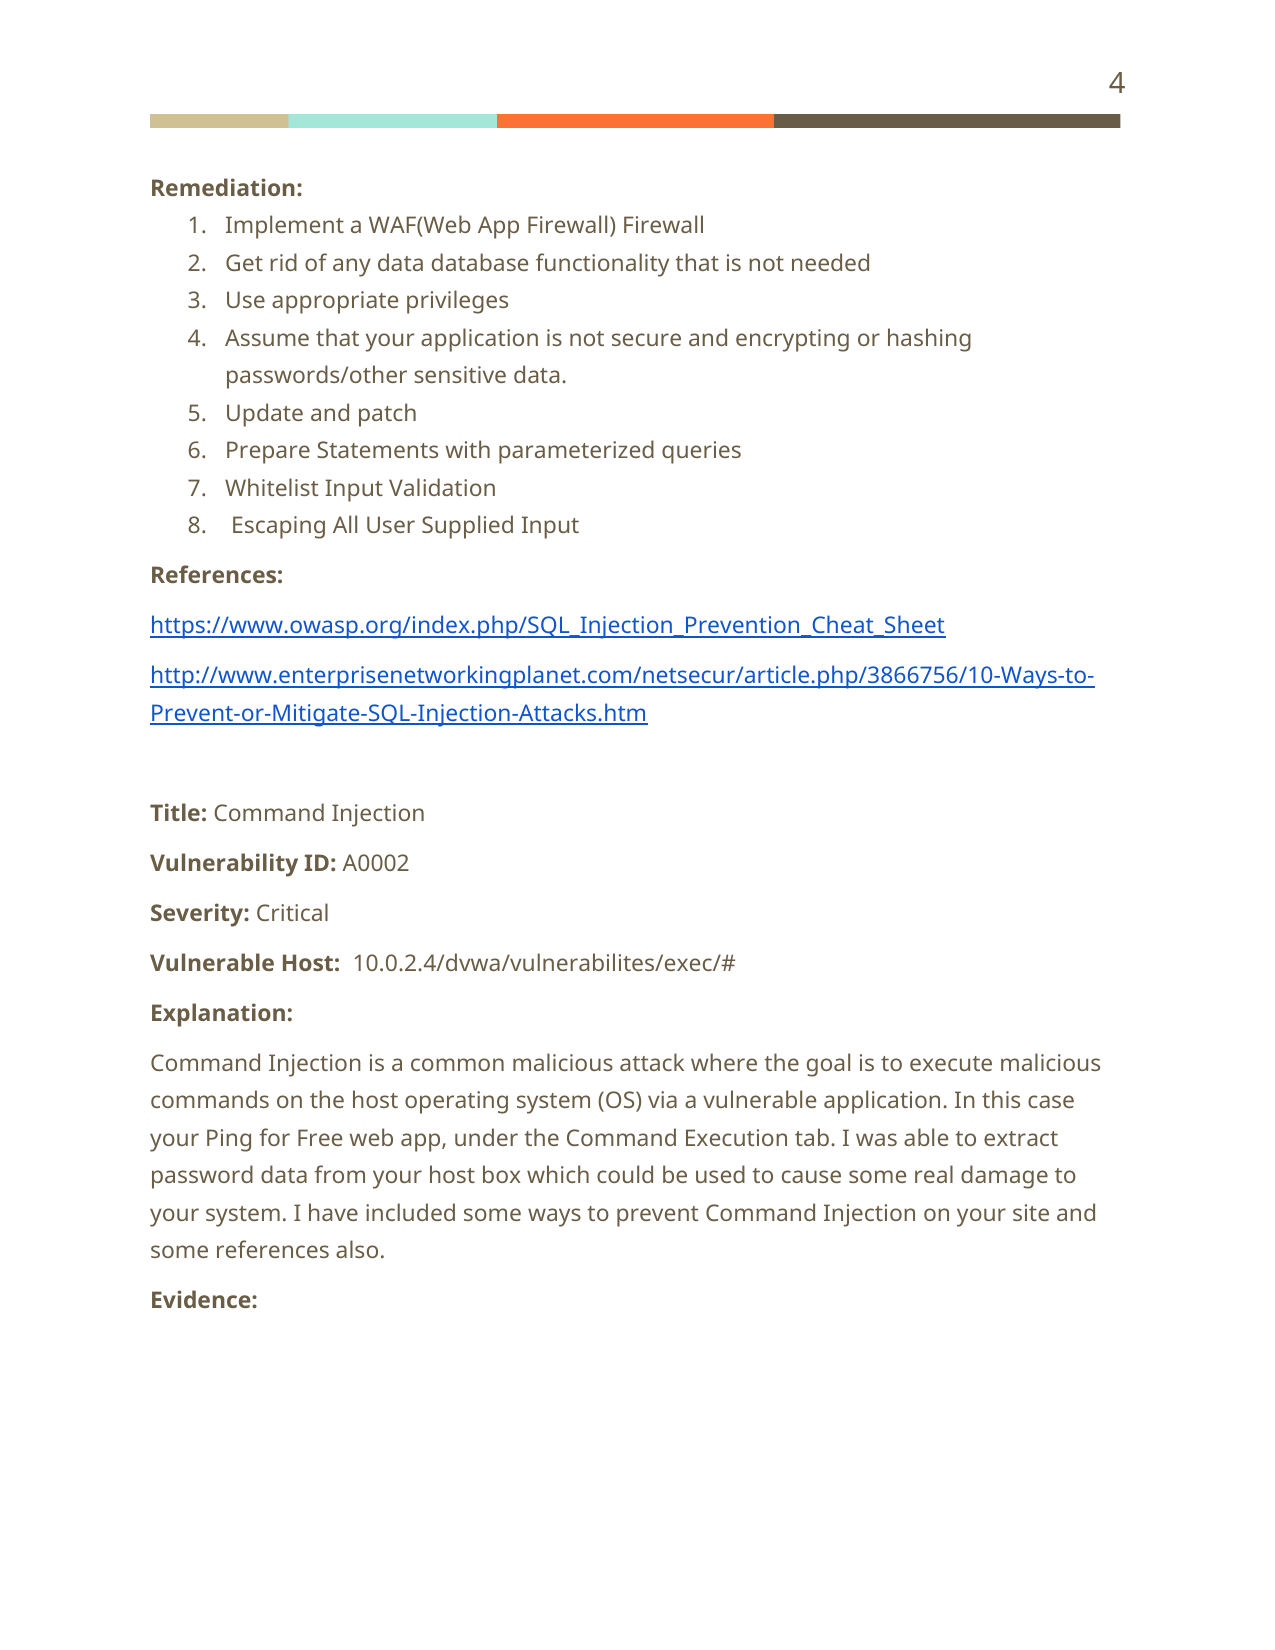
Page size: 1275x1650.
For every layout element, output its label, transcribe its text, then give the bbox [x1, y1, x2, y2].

text Explanation: [150, 997, 1125, 1028]
list Update and patch [187, 397, 1125, 428]
list Escaping All User Supplied Input [187, 509, 1125, 541]
list Whitelist Input Validation [187, 472, 1125, 503]
text References: [150, 559, 1125, 591]
list Use appropriate privileges [187, 284, 1125, 316]
text http://www.enterprisenetworkingplanet.com/netsecur/article.php/3866756/10-Ways-to-Prevent-or-Mitigate-SQL-Injection-Attacks.htm [150, 659, 1125, 728]
text Vulnerability ID: A0002 [150, 847, 1125, 878]
text https://www.owasp.org/index.php/SQL_Injection_Prevention_Cheat_Sheet [150, 609, 1125, 641]
list Implement a WAF(Web App Firewall) Firewall [187, 209, 1125, 241]
list Assume that your application is not secure and encrypting or hashing passwords/other sensitive data. [187, 322, 1125, 391]
text Remediation: [150, 172, 1125, 203]
text Vulnerable Host: 10.0.2.4/dvwa/vulnerabilites/exec/# [150, 947, 1125, 978]
picture [150, 114, 1121, 128]
list Prepare Statements with parameterized queries [187, 434, 1125, 466]
text Severity: Critical [150, 897, 1125, 928]
text Title: Command Injection [150, 797, 1125, 828]
list Get rid of any data database functionality that is not needed [187, 247, 1125, 278]
text Command Injection is a common malicious attack where the goal is to execute malicious commands on the host operating system (OS) via a vulnerable application. In this case your Ping for Free web app, under the Command Execution tab. I was able to extract password data from your host box which could be used to cause some real damage to your system. I have included some ways to prevent Command Injection on your site and some references also. [150, 1047, 1125, 1266]
text Evidence: [150, 1284, 1125, 1316]
